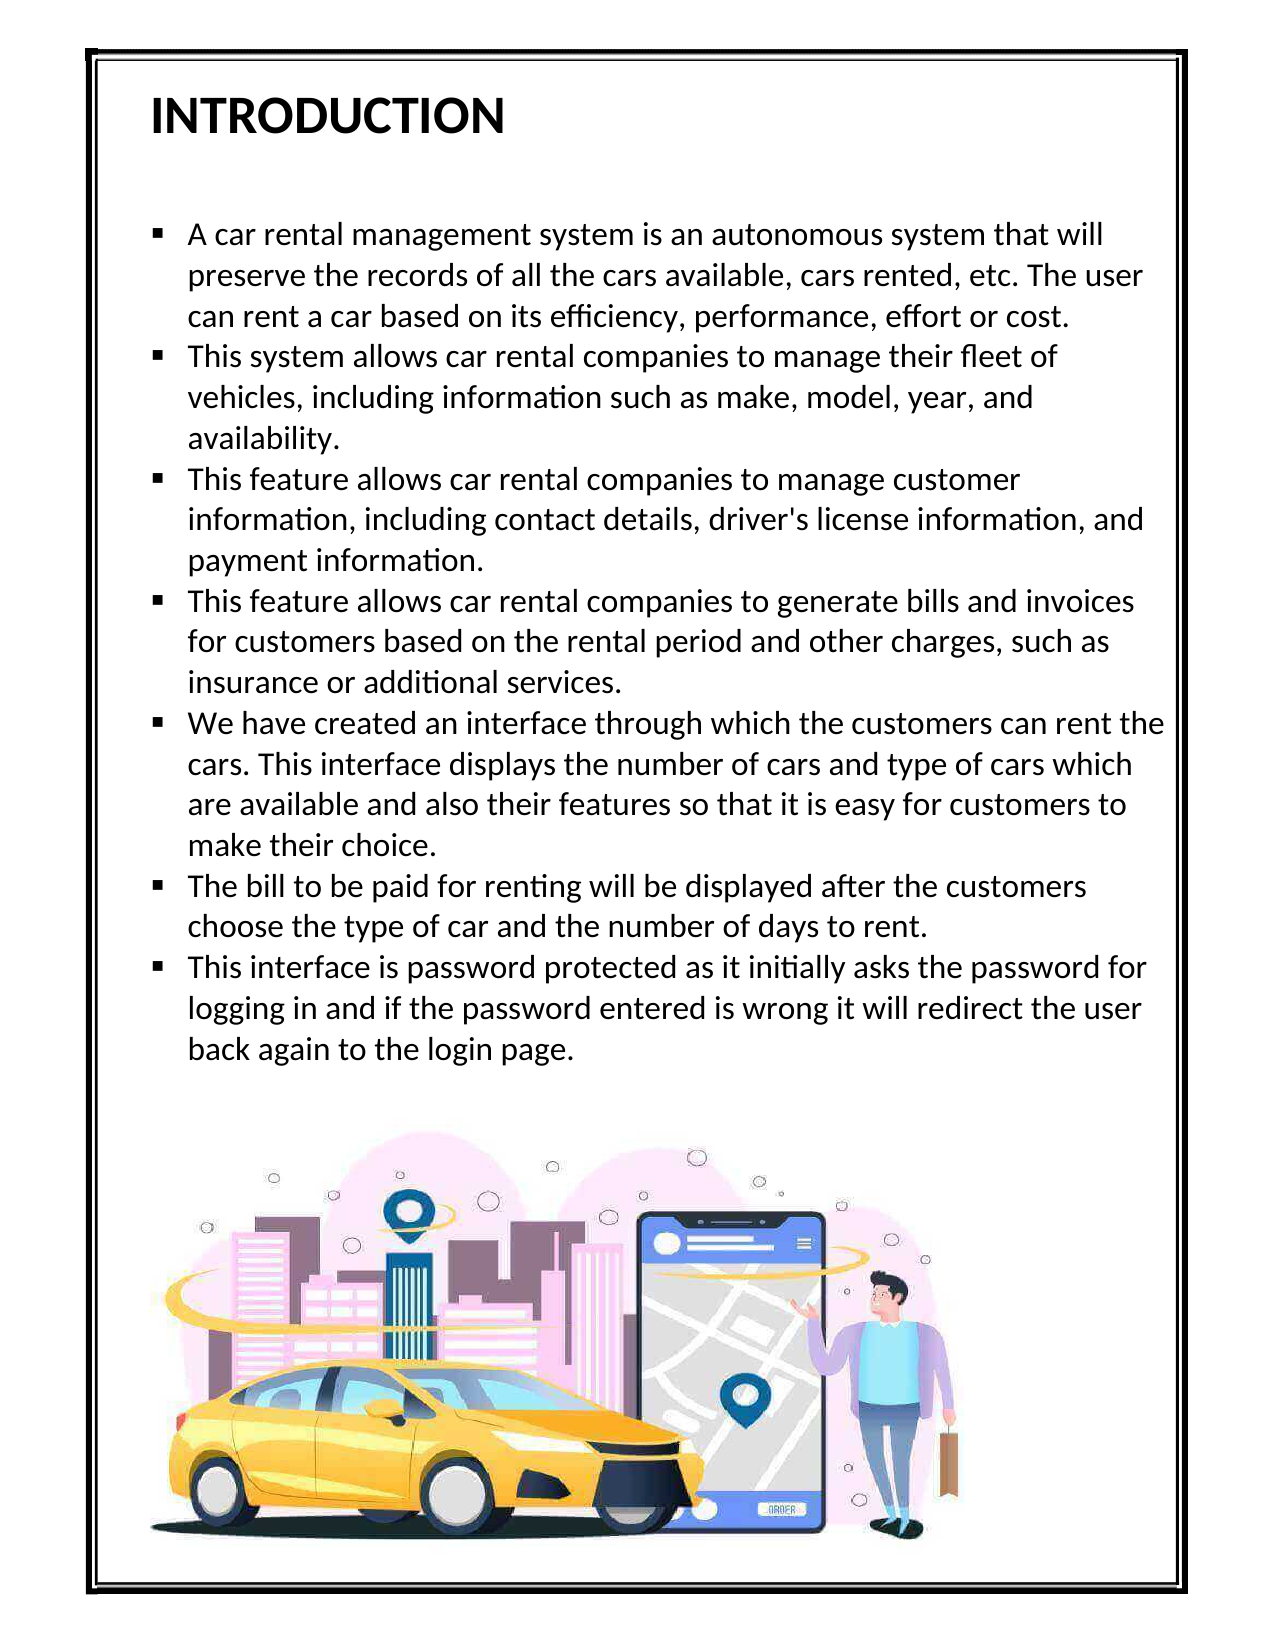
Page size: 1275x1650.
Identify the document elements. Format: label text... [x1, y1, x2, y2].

list This feature allows car rental companies to manage customer information, including contact details, driver's license information, and payment information. [150, 457, 1173, 580]
list This system allows car rental companies to manage their fleet of vehicles, including information such as make, model, year, and availability. [150, 335, 1173, 457]
picture [85, 48, 1177, 61]
list A car rental management system is an autonomous system that will preserve the records of all the cars available, cars rented, etc. The user can rent a car based on its efficiency, performance, effort or cost. [150, 213, 1173, 335]
list This interface is password protected as it initially asks the password for logging in and if the password entered is wrong it will redirect the user back again to the login page. [150, 946, 1173, 1068]
list We have created an interface through which the customers can rent the cars. This interface displays the number of cars and type of cars which are available and also their features so that it is easy for customers to make their choice. [150, 702, 1173, 865]
picture [150, 1109, 965, 1565]
text INTRODUCTION [150, 81, 1173, 147]
list The bill to be paid for renting will be displayed after the customers choose the type of car and the number of days to rent. [150, 865, 1173, 946]
list This feature allows car rental companies to generate bills and invoices for customers based on the rental period and other charges, such as insurance or additional services. [150, 580, 1173, 702]
picture [97, 1582, 1188, 1594]
